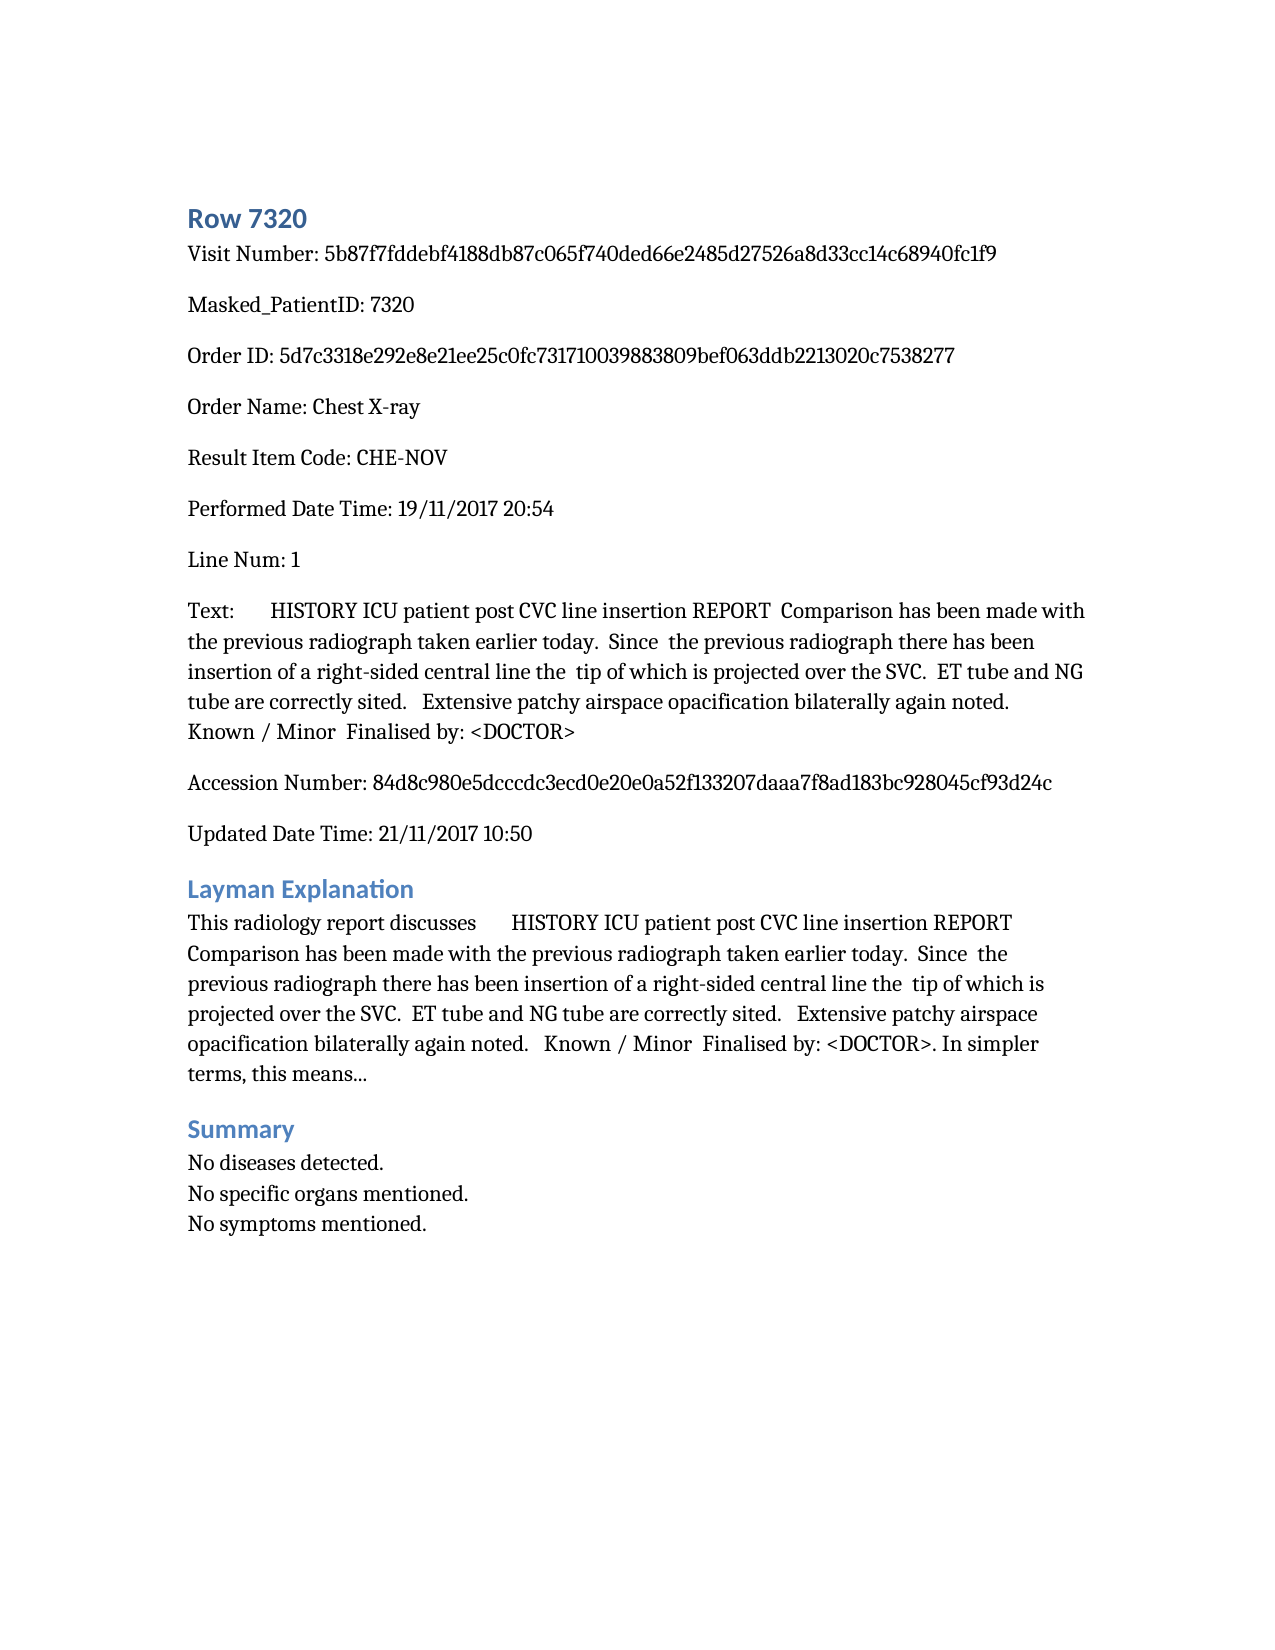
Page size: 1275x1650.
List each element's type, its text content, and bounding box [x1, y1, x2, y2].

text This radiology report discusses HISTORY ICU patient post CVC line insertion REPORT Comparison has been made with the previous radiograph taken earlier today. Since the previous radiograph there has been insertion of a right-sided central line the tip of which is projected over the SVC. ET tube and NG tube are correctly sited. Extensive patchy airspace opacification bilaterally again noted. Known / Minor Finalised by: <DOCTOR>. In simpler terms, this means... [187, 910, 1087, 1087]
text No diseases detected. No specific organs mentioned. No symptoms mentioned. [187, 1150, 1087, 1237]
text Line Num: 1 [187, 547, 1087, 573]
subtitle Row 7320 [187, 200, 1087, 236]
text Accession Number: 84d8c980e5dcccdc3ecd0e20e0a52f133207daaa7f8ad183bc928045cf93d24c [187, 770, 1087, 796]
text Order Name: Chest X-ray [187, 394, 1087, 420]
subtitle Summary [187, 1112, 1087, 1145]
text Performed Date Time: 19/11/2017 20:54 [187, 496, 1087, 522]
text Order ID: 5d7c3318e292e8e21ee25c0fc731710039883809bef063ddb2213020c7538277 [187, 343, 1087, 369]
text Result Item Code: CHE-NOV [187, 445, 1087, 471]
text Visit Number: 5b87f7fddebf4188db87c065f740ded66e2485d27526a8d33cc14c68940fc1f9 [187, 241, 1087, 267]
text Masked_PatientID: 7320 [187, 292, 1087, 318]
text Updated Date Time: 21/11/2017 10:50 [187, 821, 1087, 847]
subtitle Layman Explanation [187, 872, 1087, 905]
text Text: HISTORY ICU patient post CVC line insertion REPORT Comparison has been made with the previous radiograph taken earlier today. Since the previous radiograph there has been insertion of a right-sided central line the tip of which is projected over the SVC. ET tube and NG tube are correctly sited. Extensive patchy airspace opacification bilaterally again noted. Known / Minor Finalised by: <DOCTOR> [187, 598, 1087, 745]
